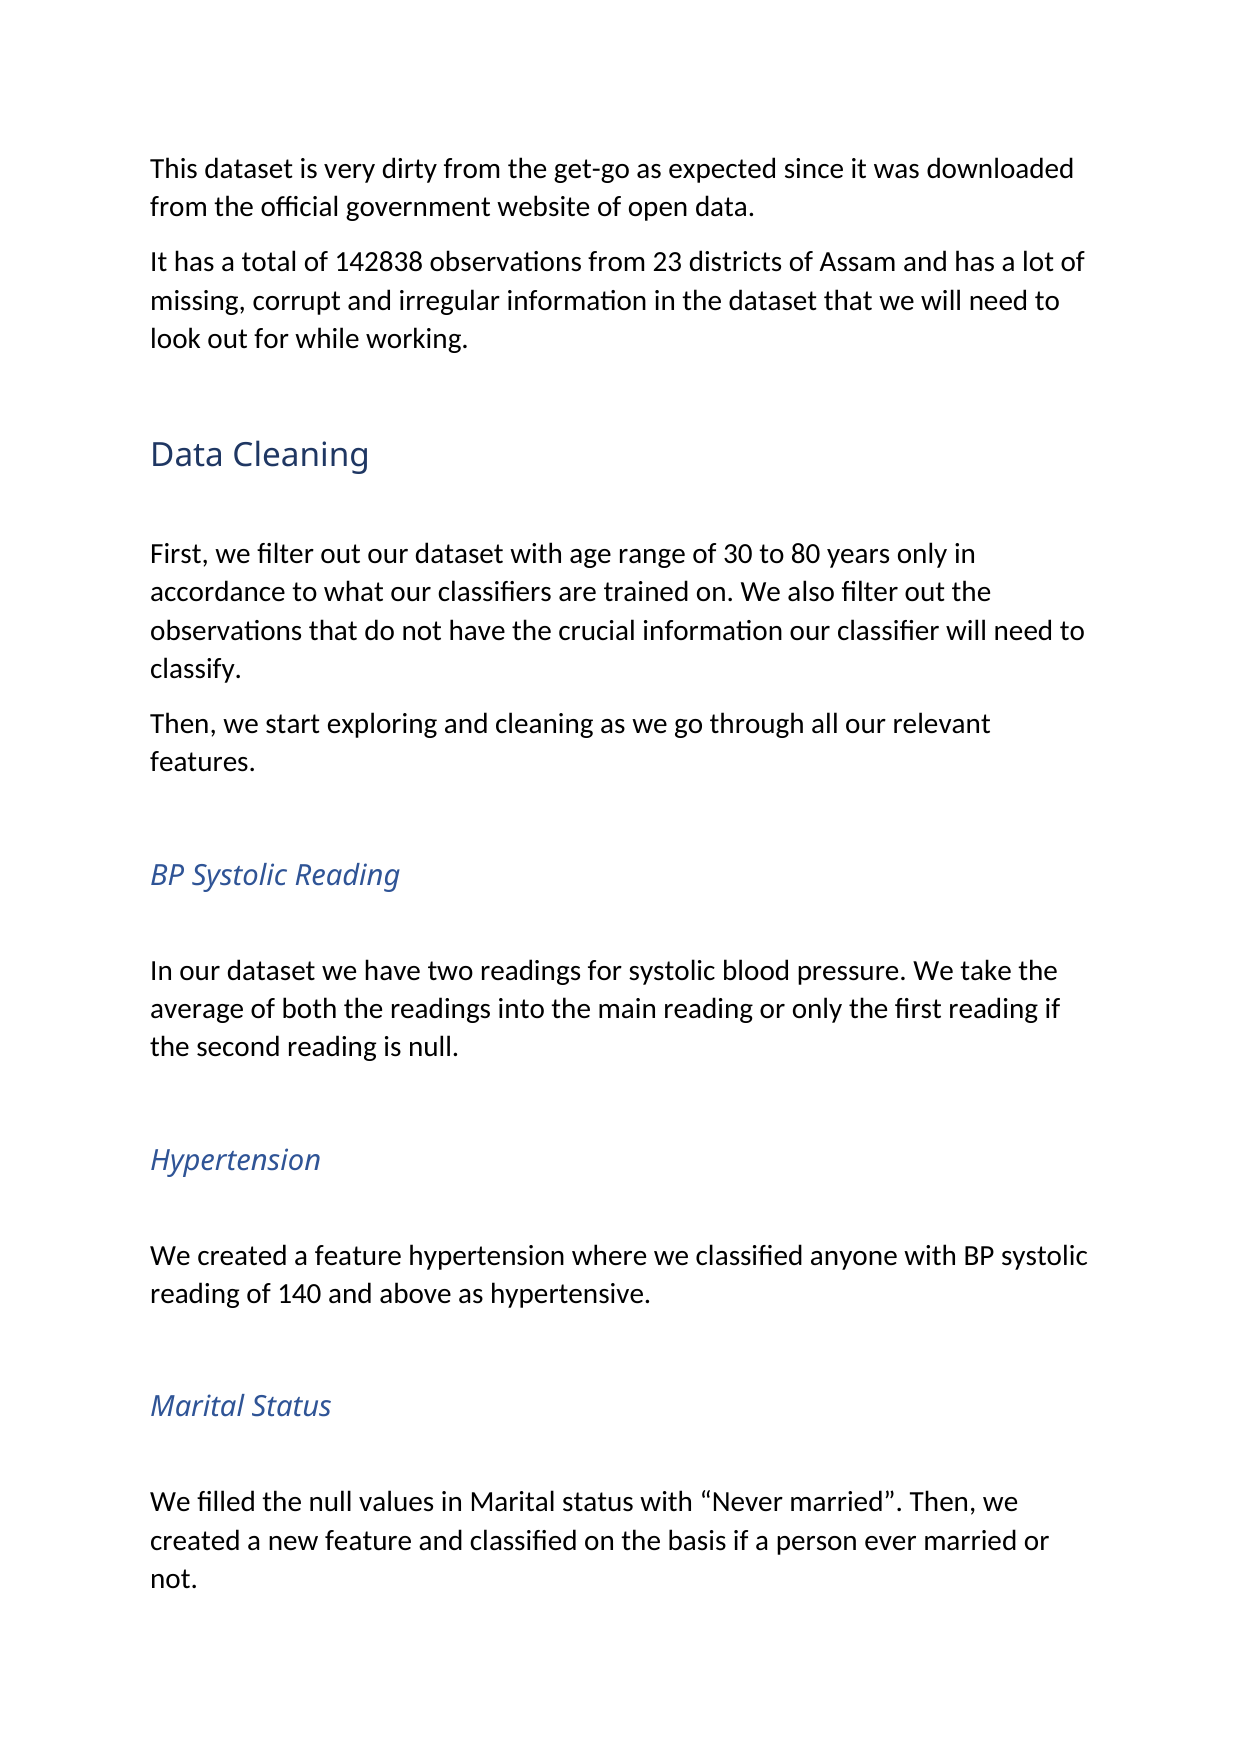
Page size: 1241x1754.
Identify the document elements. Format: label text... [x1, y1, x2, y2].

text We created a feature hypertension where we classified anyone with BP systolic reading of 140 and above as hypertensive. [150, 1237, 1090, 1311]
subtitle Marital Status [150, 1385, 1090, 1425]
text First, we filter out our dataset with age range of 30 to 80 years only in accordance to what our classifiers are trained on. We also filter out the observations that do not have the crucial information our classifier will need to classify. [150, 535, 1090, 686]
subtitle Data Cleaning [150, 431, 1090, 476]
text We filled the null values in Marital status with “Never married”. Then, we created a new feature and classified on the basis if a person ever married or not. [150, 1483, 1090, 1596]
subtitle BP Systolic Reading [150, 854, 1090, 893]
text In our dataset we have two readings for systolic blood pressure. We take the average of both the readings into the main reading or only the first reading if the second reading is null. [150, 952, 1090, 1064]
text It has a total of 142838 observations from 23 districts of Assam and has a lot of missing, corrupt and irregular information in the dataset that we will need to look out for while working. [150, 243, 1090, 356]
subtitle Hypertension [150, 1139, 1090, 1178]
text Then, we start exploring and cleaning as we go through all our relevant features. [150, 705, 1090, 779]
text This dataset is very dirty from the get-go as expected since it was downloaded from the official government website of open data. [150, 150, 1090, 224]
